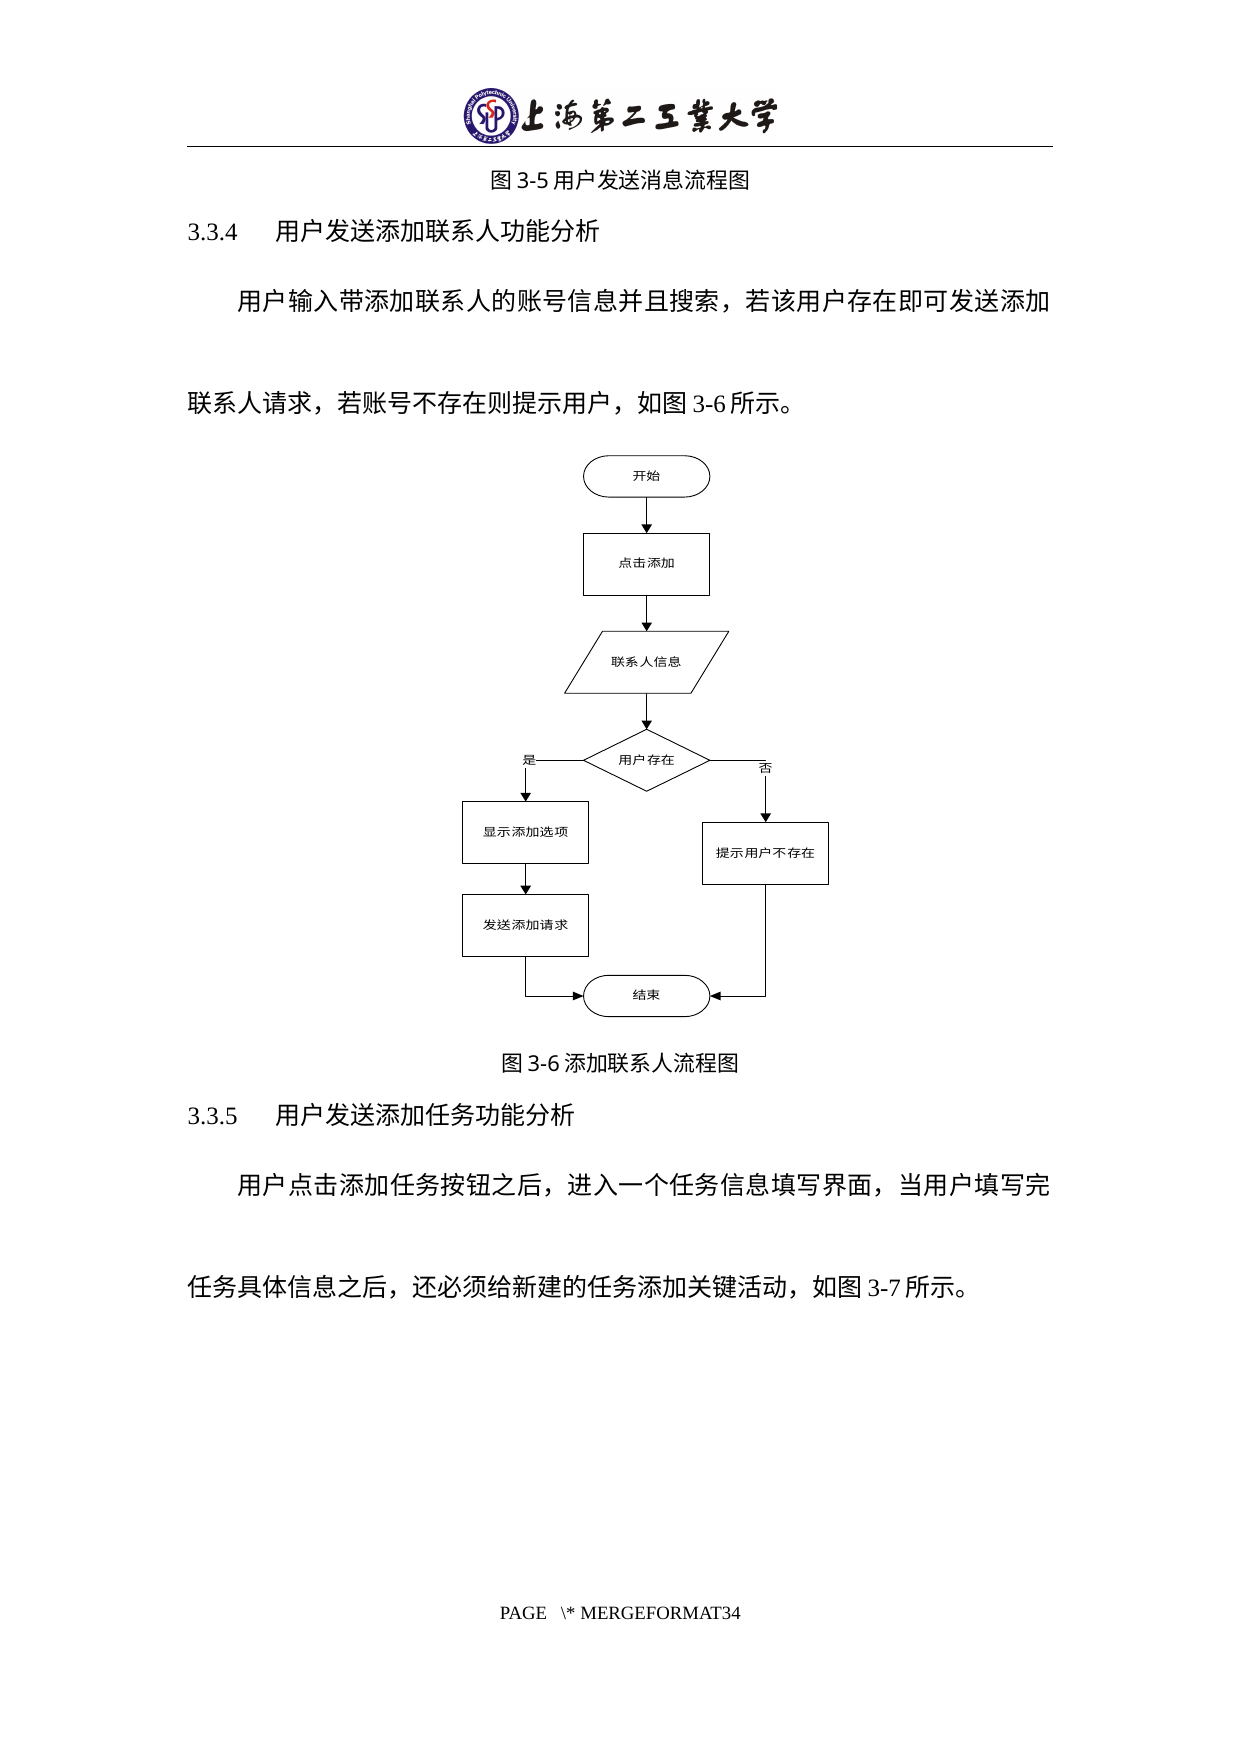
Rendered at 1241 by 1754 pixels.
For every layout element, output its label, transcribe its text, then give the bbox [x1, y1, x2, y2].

text 图3-6添加联系人流程图 [187, 1045, 1053, 1079]
text 用户输入带添加联系人的账号信息并且搜索，若该用户存在即可发送添加联系人请求，若账号不存在则提示用户，如图3-6所示。 [187, 266, 1053, 436]
text 用户点击添加任务按钮之后，进入一个任务信息填写界面，当用户填写完任务具体信息之后，还必须给新建的任务添加关键活动，如图3-7所示。 [187, 1149, 1053, 1319]
picture [463, 88, 778, 144]
text 用户发送添加任务功能分析 [187, 1095, 1053, 1131]
text 用户发送添加联系人功能分析 [187, 211, 1053, 248]
text 图3-5用户发送消息流程图 [187, 162, 1053, 196]
